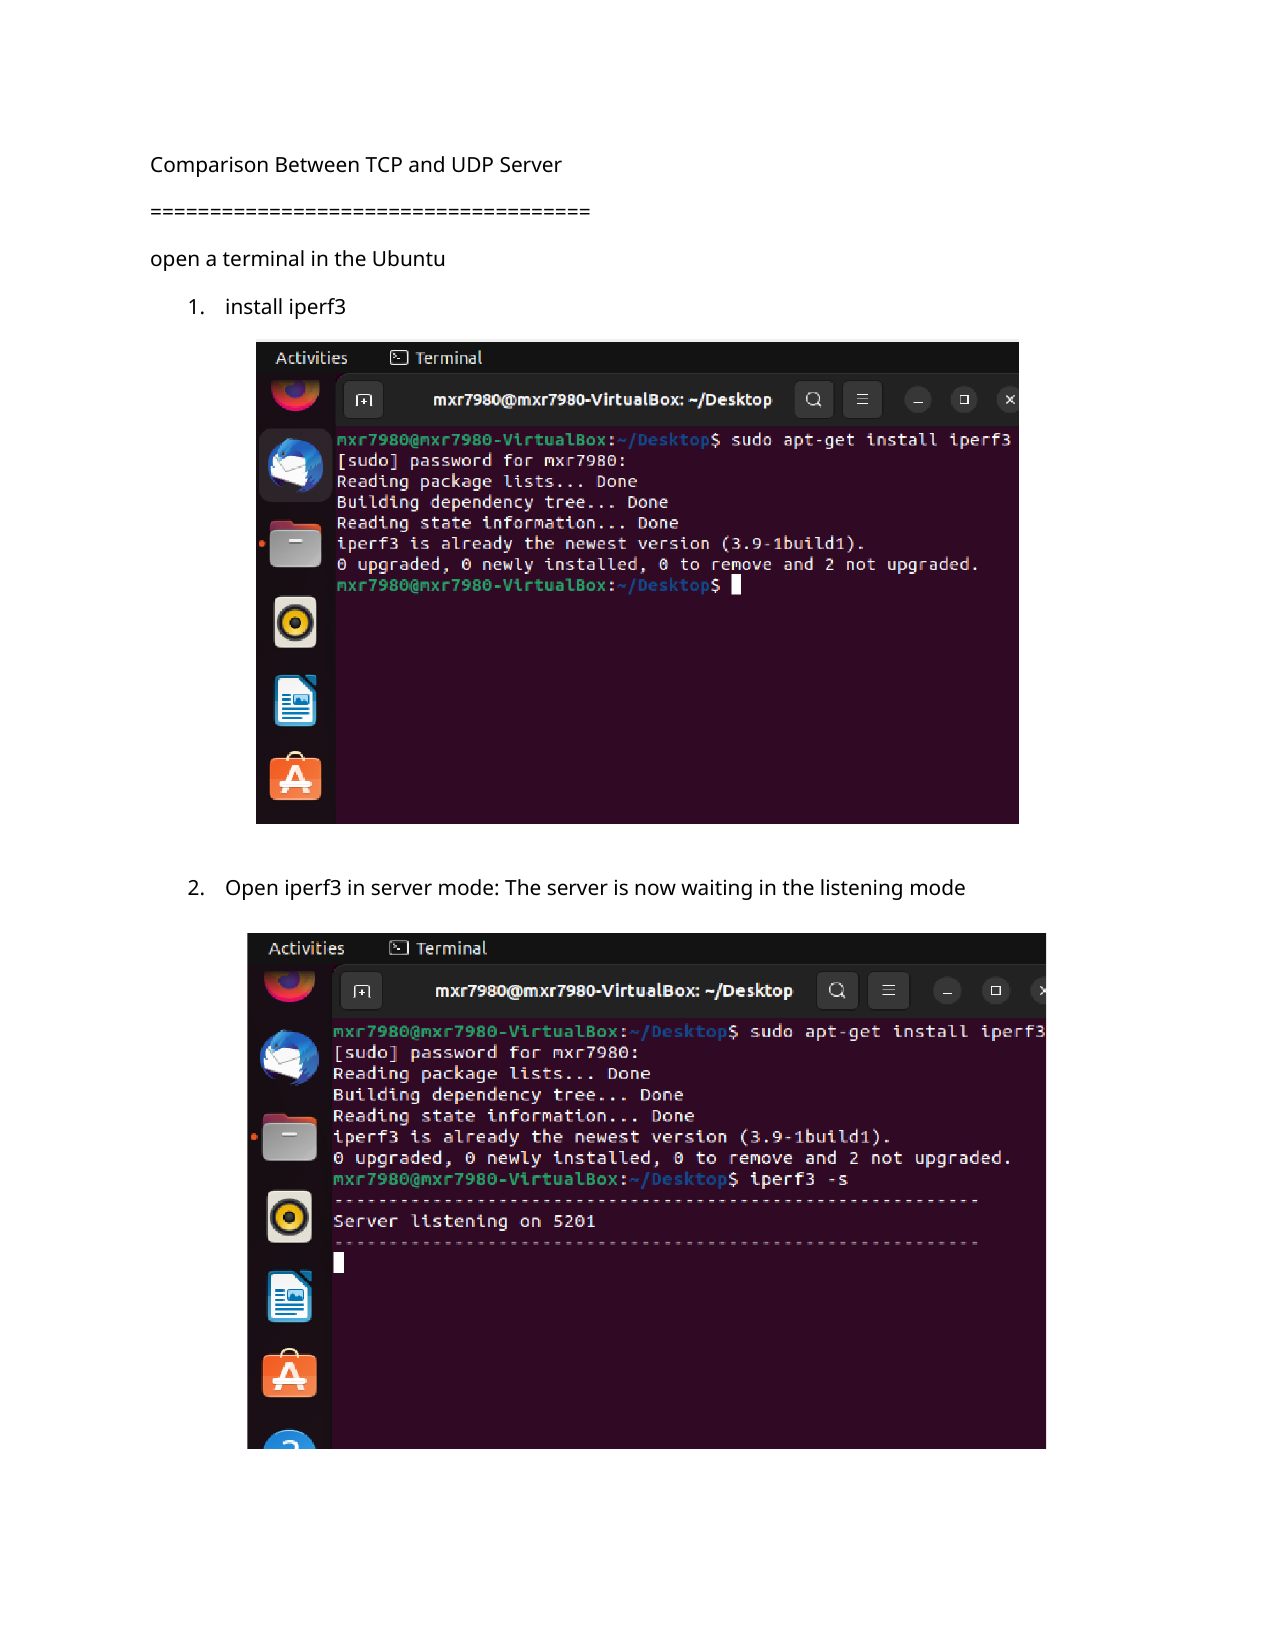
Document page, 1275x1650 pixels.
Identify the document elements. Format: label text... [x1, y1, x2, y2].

text open a terminal in the Ubuntu [150, 244, 1125, 273]
text Comparison Between TCP and UDP Server [150, 150, 1125, 178]
list Open iperf3 in server mode: The server is now waiting in the listening mode [187, 873, 1125, 901]
picture [256, 339, 1019, 824]
list install iperf3 [187, 292, 1125, 320]
text ===================================== [150, 197, 1125, 226]
picture [247, 933, 1047, 1449]
